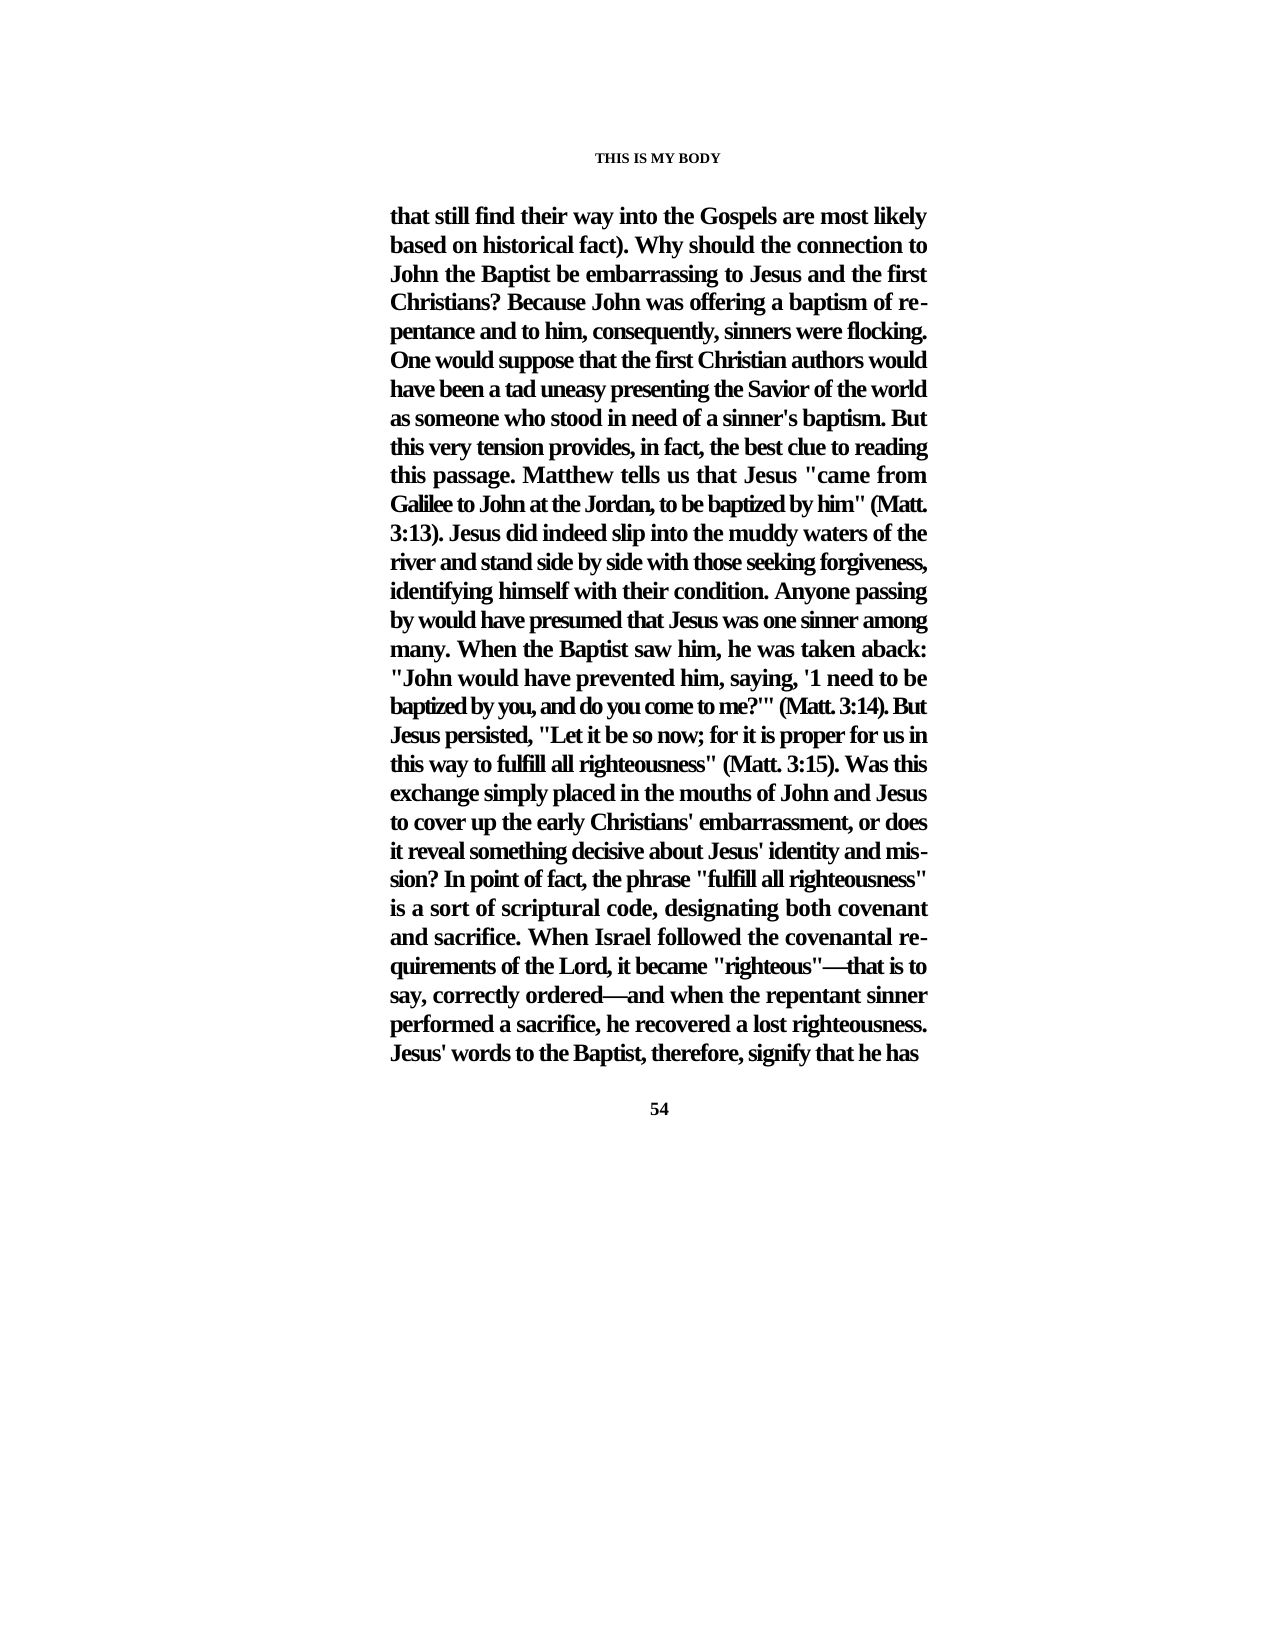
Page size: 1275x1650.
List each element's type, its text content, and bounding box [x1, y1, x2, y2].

text 54 [391, 1098, 928, 1119]
text THIS IS MY BODY [389, 150, 926, 167]
text that still find their way into the Gospels are most likely based on historical fact). Why should the connection to John the Baptist be embarrassing to Jesus and the first Christians? Because John was offering a baptism of repentance and to him, consequently, sinners were flocking. One would suppose that the first Christian authors would have been a tad uneasy presenting the Savior of the world as someone who stood in need of a sinner's baptism. But this very tension provides, in fact, the best clue to reading this passage. Matthew tells us that Jesus "came from Galilee to John at the Jordan, to be baptized by him" (Matt. 3:13). Jesus did indeed slip into the muddy waters of the river and stand side by side with those seeking forgiveness, identifying himself with their condition. Anyone passing by would have presumed that Jesus was one sinner among many. When the Baptist saw him, he was taken aback: "John would have prevented him, saying, '1 need to be baptized by you, and do you come to me?'" (Matt. 3:14). But Jesus persisted, "Let it be so now; for it is proper for us in this way to fulfill all righteousness" (Matt. 3:15). Was this exchange simply placed in the mouths of John and Jesus to cover up the early Christians' embarrassment, or does it reveal something decisive about Jesus' identity and mission? In point of fact, the phrase "fulfill all righteousness" is a sort of scriptural code, designating both covenant and sacrifice. When Israel followed the covenantal requirements of the Lord, it became "righteous"—that is to say, correctly ordered—and when the repentant sinner performed a sacrifice, he recovered a lost righteousness. Jesus' words to the Baptist, therefore, signify that he has [389, 201, 928, 1067]
